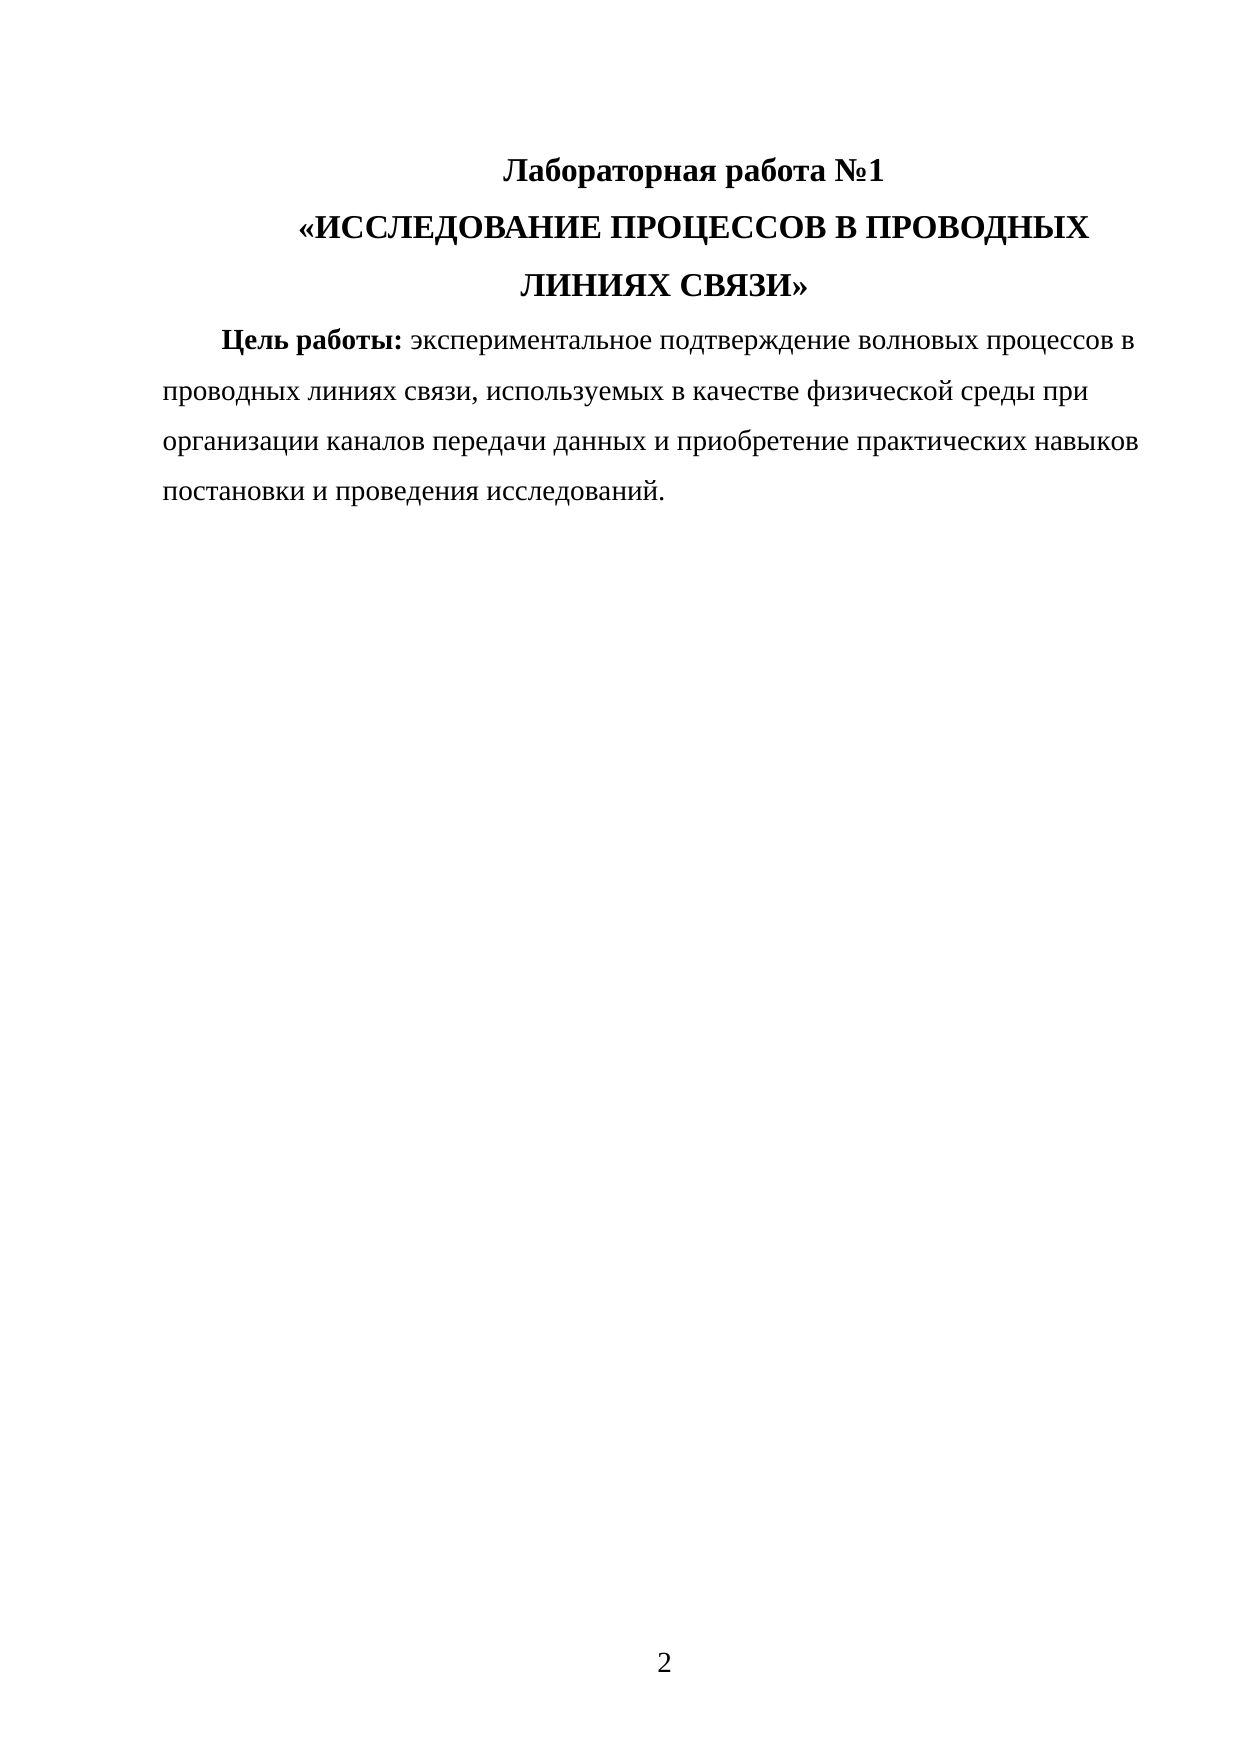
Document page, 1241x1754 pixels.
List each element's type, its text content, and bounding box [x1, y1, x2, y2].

text Цель работы: экспериментальное подтверждение волновых процессов в проводных линиях связи, используемых в качестве физической среды при организации каналов передачи данных и приобретение практических навыков постановки и проведения исследований. [162, 322, 1166, 507]
text Лабораторная работа №1 [162, 150, 1166, 188]
text «ИССЛЕДОВАНИЕ ПРОЦЕССОВ В ПРОВОДНЫХ ЛИНИЯХ СВЯЗИ» [162, 207, 1166, 303]
